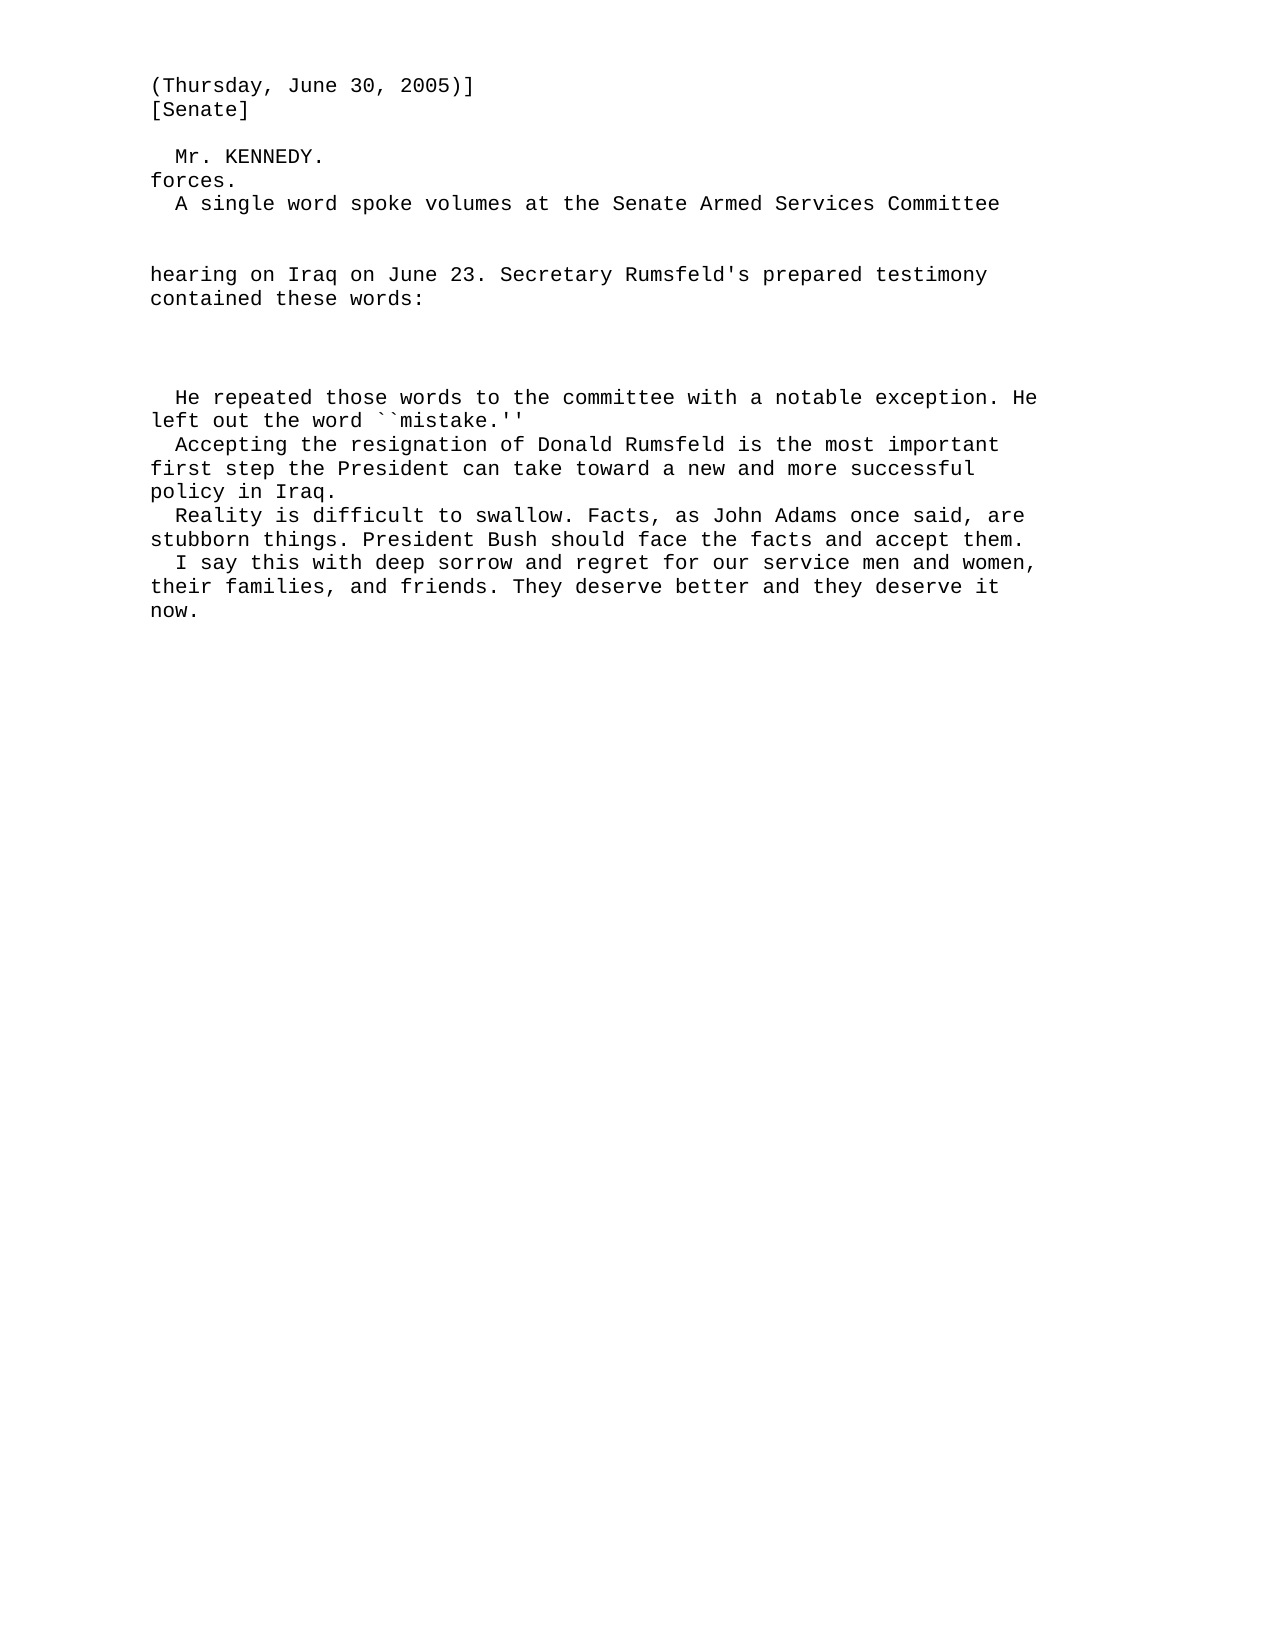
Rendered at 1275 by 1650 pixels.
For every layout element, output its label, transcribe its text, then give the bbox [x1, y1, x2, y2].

text left out the word ``mistake.'' [150, 410, 1125, 434]
text now. [150, 599, 1125, 623]
text hearing on Iraq on June 23. Secretary Rumsfeld's prepared testimony [150, 264, 1125, 288]
text policy in Iraq. [150, 481, 1125, 505]
text Reality is difficult to swallow. Facts, as John Adams once said, are [150, 505, 1125, 529]
text forces. [150, 169, 1125, 193]
text He repeated those words to the committee with a notable exception. He [150, 387, 1125, 410]
text I say this with deep sorrow and regret for our service men and women, [150, 552, 1125, 576]
text contained these words: [150, 288, 1125, 311]
text first step the President can take toward a new and more successful [150, 458, 1125, 481]
text stubborn things. President Bush should face the facts and accept them. [150, 529, 1125, 552]
text their families, and friends. They deserve better and they deserve it [150, 576, 1125, 599]
text A single word spoke volumes at the Senate Armed Services Committee [150, 193, 1125, 217]
text Accepting the resignation of Donald Rumsfeld is the most important [150, 434, 1125, 458]
